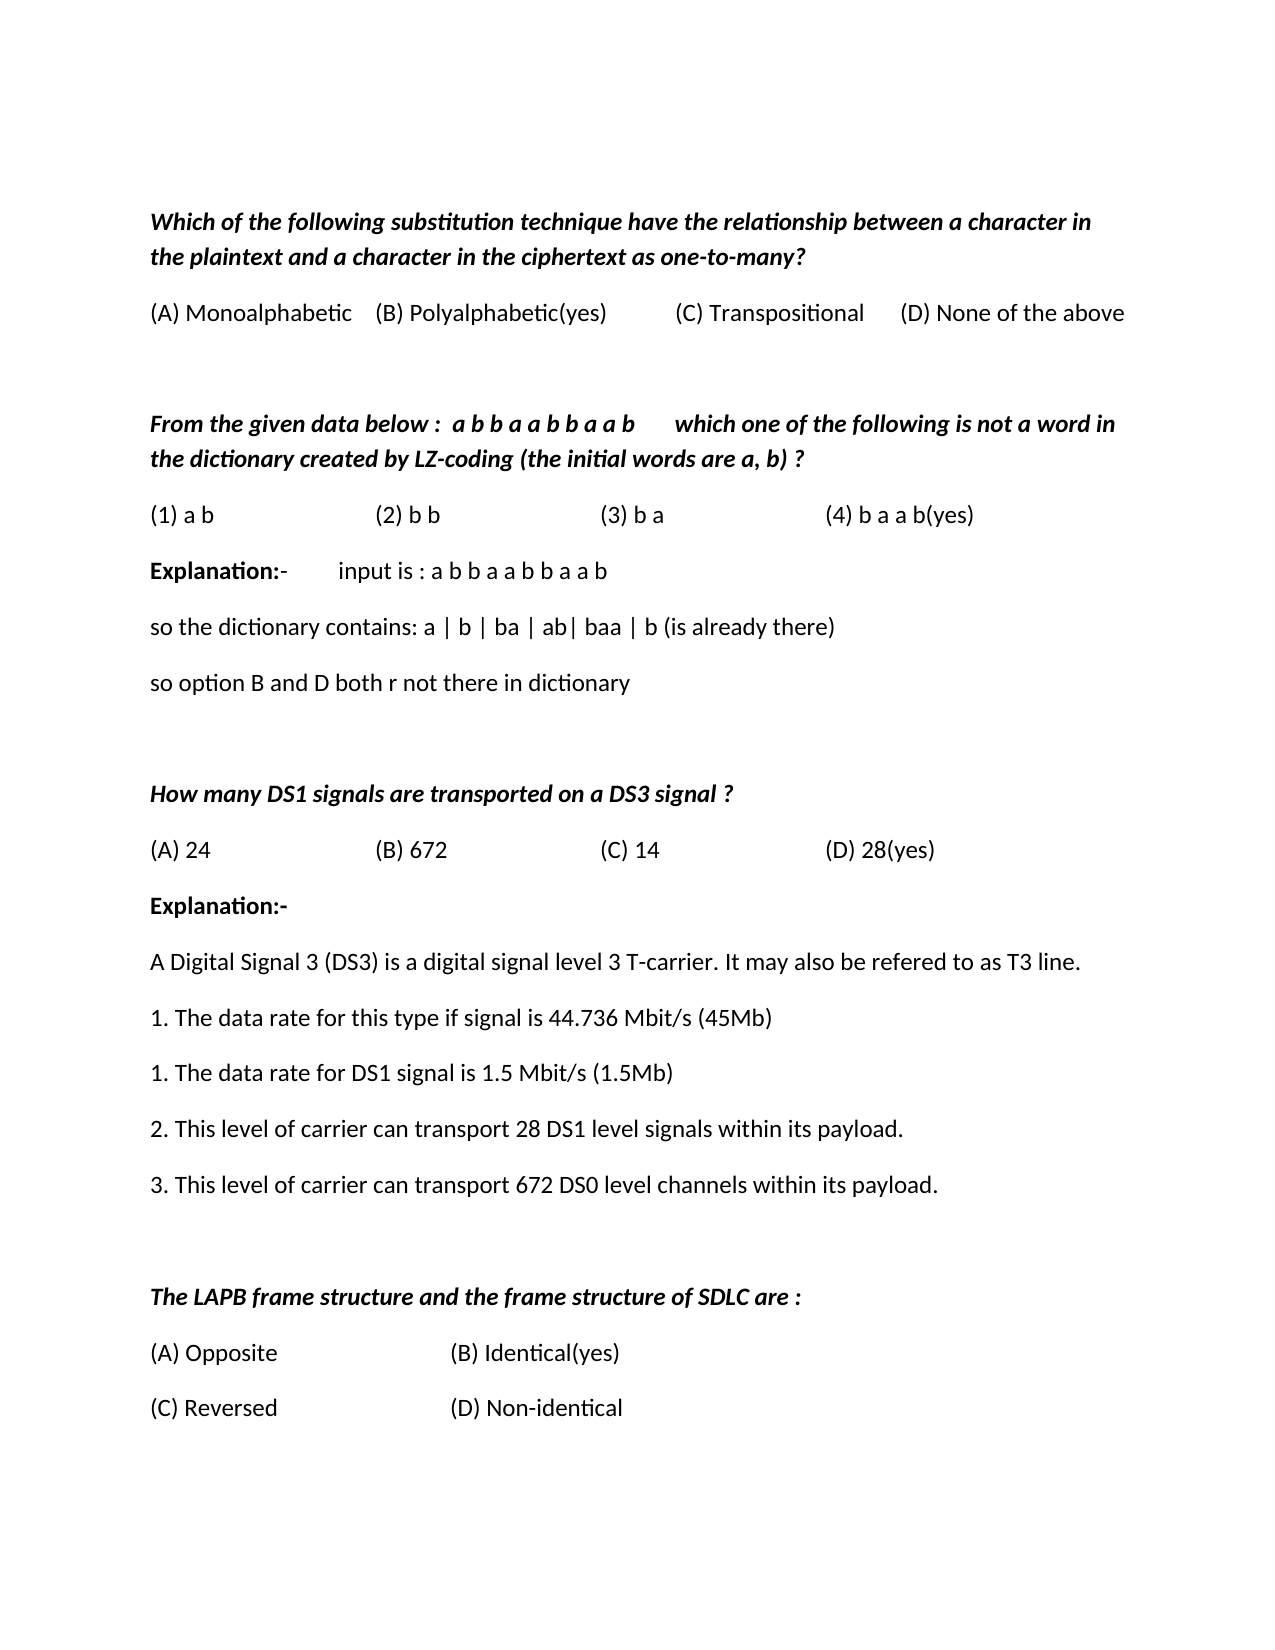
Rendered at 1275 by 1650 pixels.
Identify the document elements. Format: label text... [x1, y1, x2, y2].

text so option B and D both r not there in dictionary [150, 667, 1125, 697]
text (A) 24 (B) 672 (C) 14 (D) 28(yes) [150, 834, 1125, 865]
text From the given data below : a b b a a b b a a b which one of the following is not a word in the dictionary created by LZ-coding (the initial words are a, b) ? [150, 408, 1125, 474]
text Which of the following substitution technique have the relationship between a character in the plaintext and a character in the ciphertext as one-to-many? [150, 206, 1125, 271]
text 3. This level of carrier can transport 672 DS0 level channels within its payload. [150, 1169, 1125, 1200]
text 2. This level of carrier can transport 28 DS1 level signals within its payload. [150, 1113, 1125, 1144]
text Explanation:- input is : a b b a a b b a a b [150, 555, 1125, 586]
text so the dictionary contains: a | b | ba | ab| baa | b (is already there) [150, 611, 1125, 641]
text A Digital Signal 3 (DS3) is a digital signal level 3 T-carrier. It may also be refered to as T3 line. [150, 946, 1125, 976]
text (A) Monoalphabetic (B) Polyalphabetic(yes) (C) Transpositional (D) None of the above [150, 297, 1125, 327]
text The LAPB frame structure and the frame structure of SDLC are : [150, 1281, 1125, 1311]
text (A) Opposite (B) Identical(yes) [150, 1337, 1125, 1367]
text How many DS1 signals are transported on a DS3 signal ? [150, 778, 1125, 809]
text Explanation:- [150, 890, 1125, 921]
text 1. The data rate for this type if signal is 44.736 Mbit/s (45Mb) [150, 1002, 1125, 1032]
text 1. The data rate for DS1 signal is 1.5 Mbit/s (1.5Mb) [150, 1057, 1125, 1088]
text (1) a b (2) b b (3) b a (4) b a a b(yes) [150, 499, 1125, 530]
text (C) Reversed (D) Non-identical [150, 1392, 1125, 1423]
